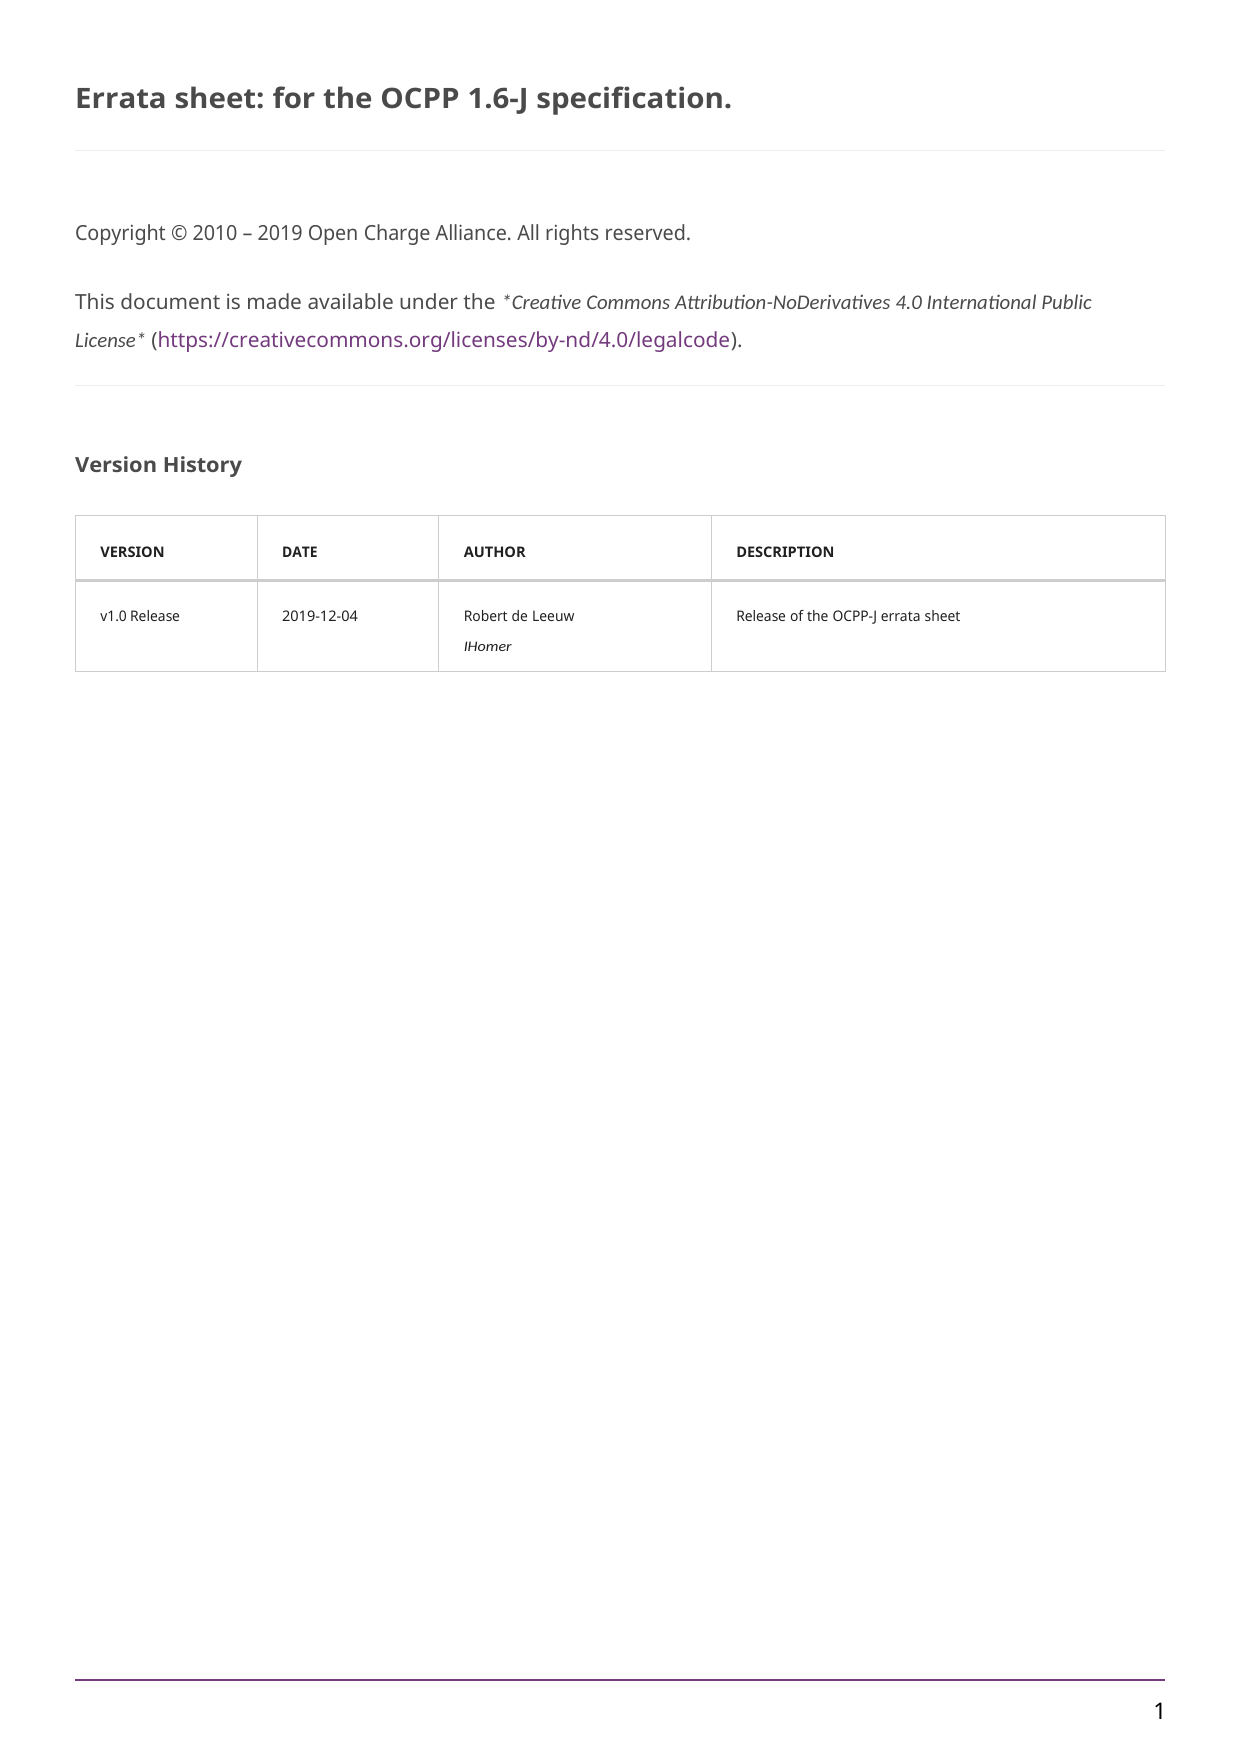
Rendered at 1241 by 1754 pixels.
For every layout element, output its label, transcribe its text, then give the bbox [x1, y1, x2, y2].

text This document is made available under the *Creative Commons Attribution-NoDerivatives 4.0 International Public License* (https://creativecommons.org/licenses/by-nd/4.0/legalcode). [75, 287, 1134, 354]
table_cell v1.0 Release [76, 582, 257, 671]
table_cell Release of the OCPP-J errata sheet [712, 582, 1165, 671]
table_header VERSION [76, 516, 257, 579]
text Copyright © 2010 – 2019 Open Charge Alliance. All rights reserved. [75, 218, 1178, 247]
table_cell Robert de Leeuw IHomer [439, 582, 711, 671]
table_header DATE [258, 516, 438, 579]
text Errata sheet: for the OCPP 1.6-J specification. [75, 79, 1178, 117]
table_header DESCRIPTION [712, 516, 1165, 579]
table_header AUTHOR [439, 516, 711, 579]
table_cell 2019-12-04 [258, 582, 438, 671]
text Version History [75, 450, 1178, 478]
